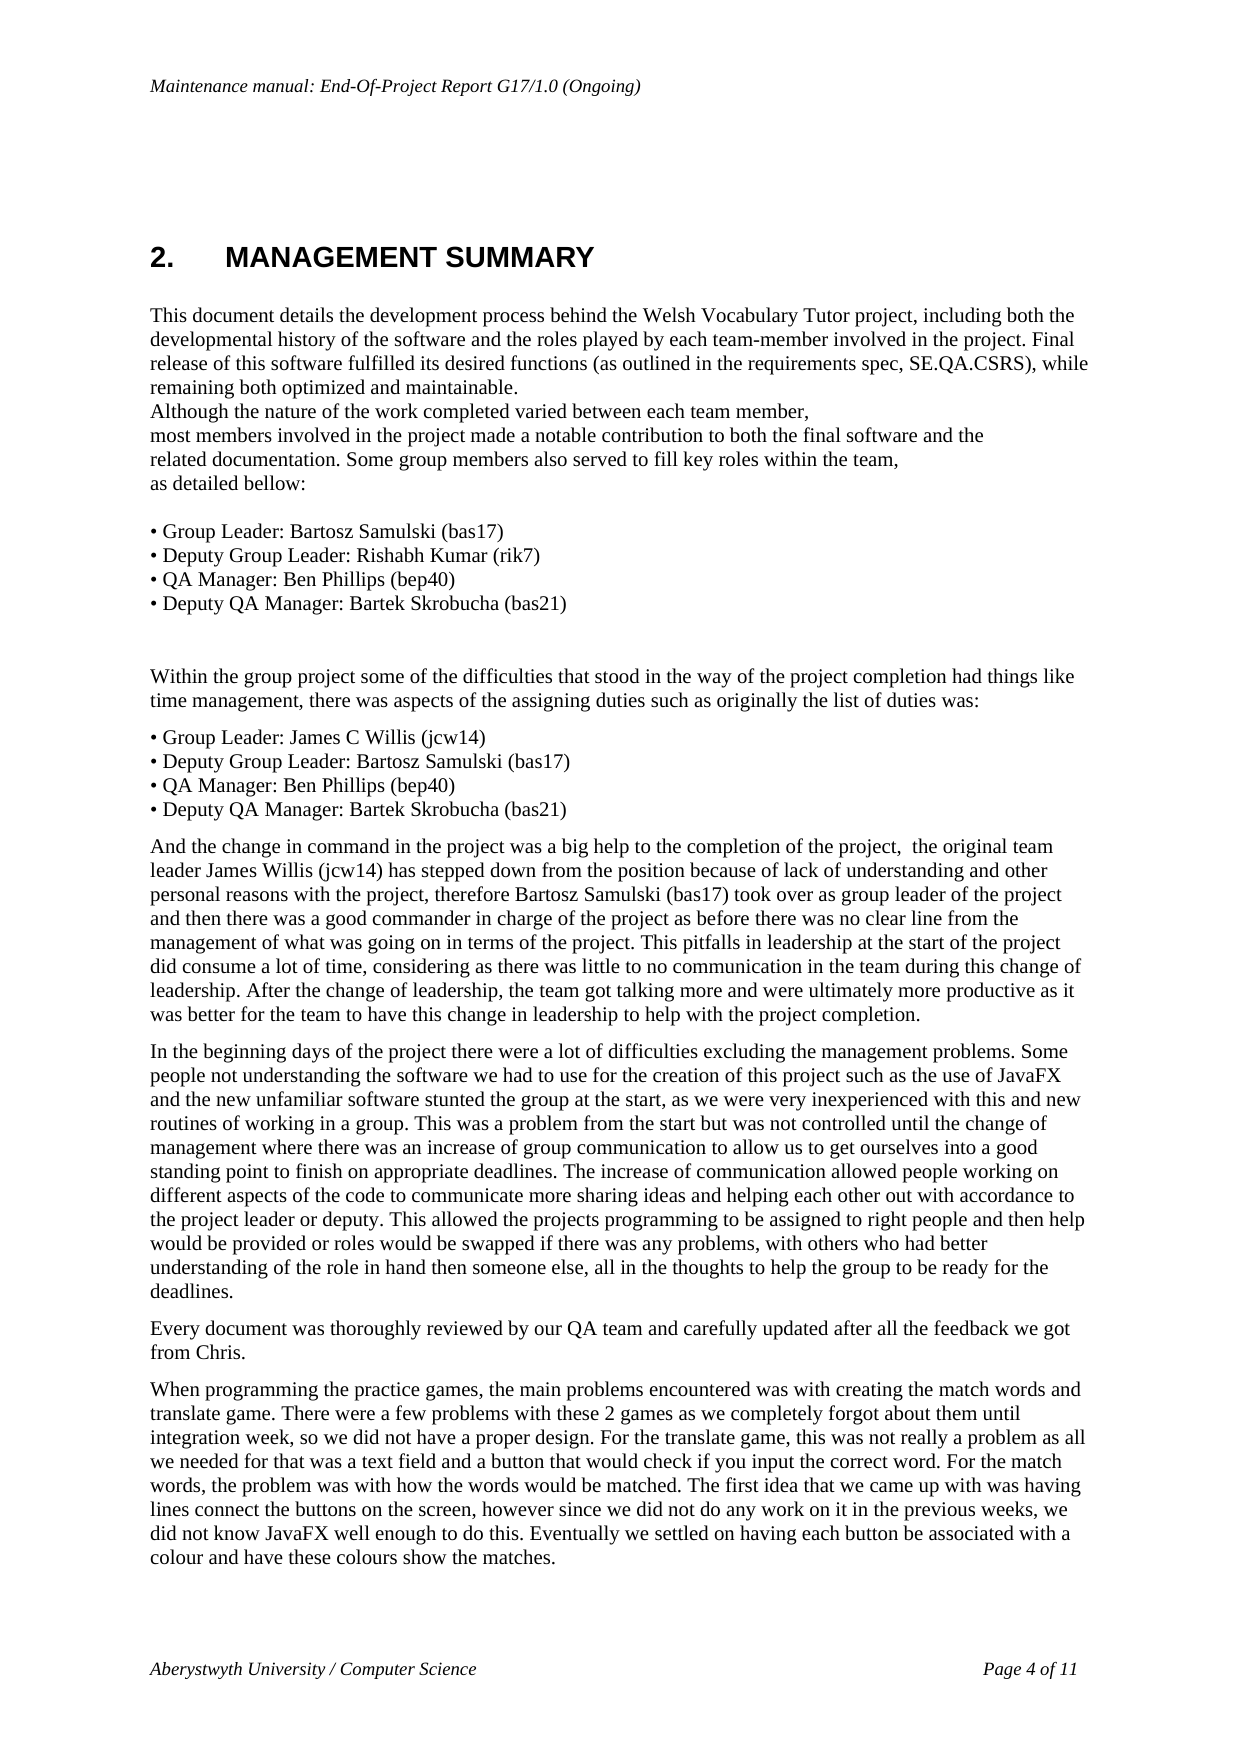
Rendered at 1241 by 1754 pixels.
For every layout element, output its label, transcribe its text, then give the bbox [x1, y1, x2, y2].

text In the beginning days of the project there were a lot of difficulties excluding the management problems. Some people not understanding the software we had to use for the creation of this project such as the use of JavaFX and the new unfamiliar software stunted the group at the start, as we were very inexperienced with this and new routines of working in a group. This was a problem from the start but was not controlled until the change of management where there was an increase of group communication to allow us to get ourselves into a good standing point to finish on appropriate deadlines. The increase of communication allowed people working on different aspects of the code to communicate more sharing ideas and helping each other out with accordance to the project leader or deputy. This allowed the projects programming to be assigned to right people and then help would be provided or roles would be swapped if there was any problems, with others who had better understanding of the role in hand then someone else, all in the thoughts to help the group to be ready for the deadlines. [150, 1039, 1090, 1303]
text • Group Leader: Bartosz Samulski (bas17) [150, 519, 1090, 543]
text • QA Manager: Ben Phillips (bep40) [150, 567, 1090, 591]
text Although the nature of the work completed varied between each team member, [150, 399, 1090, 423]
text • Deputy Group Leader: Rishabh Kumar (rik7) [150, 543, 1090, 567]
text And the change in command in the project was a big help to the completion of the project, the original team leader James Willis (jcw14) has stepped down from the position because of lack of understanding and other personal reasons with the project, therefore Bartosz Samulski (bas17) took over as group leader of the project and then there was a good commander in charge of the project as before there was no clear line from the management of what was going on in terms of the project. This pitfalls in leadership at the start of the project did consume a lot of time, considering as there was little to no communication in the team during this change of leadership. After the change of leadership, the team got talking more and were ultimately more productive as it was better for the team to have this change in leadership to help with the project completion. [150, 834, 1090, 1026]
text • Deputy Group Leader: Bartosz Samulski (bas17) [150, 749, 1090, 773]
text Every document was thoroughly reviewed by our QA team and carefully updated after all the feedback we got from Chris. [150, 1316, 1090, 1364]
text When programming the practice games, the main problems encountered was with creating the match words and translate game. There were a few problems with these 2 games as we completely forgot about them until integration week, so we did not have a proper design. For the translate game, this was not really a problem as all we needed for that was a text field and a button that would check if you input the correct word. For the match words, the problem was with how the words would be matched. The first idea that we came up with was having lines connect the buttons on the screen, however since we did not do any work on it in the previous weeks, we did not know JavaFX well enough to do this. Eventually we settled on having each button be associated with a colour and have these colours show the matches. [150, 1377, 1090, 1569]
text as detailed bellow: [150, 471, 1090, 495]
text • QA Manager: Ben Phillips (bep40) [150, 773, 1090, 797]
text most members involved in the project made a notable contribution to both the final software and the [150, 423, 1090, 447]
text related documentation. Some group members also served to fill key roles within the team, [150, 447, 1090, 471]
subtitle management summary [150, 240, 1090, 273]
text • Deputy QA Manager: Bartek Skrobucha (bas21) [150, 591, 1090, 615]
text This document details the development process behind the Welsh Vocabulary Tutor project, including both the developmental history of the software and the roles played by each team-member involved in the project. Final release of this software fulfilled its desired functions (as outlined in the requirements spec, SE.QA.CSRS), while remaining both optimized and maintainable. [150, 302, 1090, 399]
text • Group Leader: James C Willis (jcw14) [150, 725, 1090, 749]
text Within the group project some of the difficulties that stood in the way of the project completion had things like time management, there was aspects of the assigning duties such as originally the list of duties was: [150, 664, 1090, 712]
text • Deputy QA Manager: Bartek Skrobucha (bas21) [150, 797, 1090, 821]
